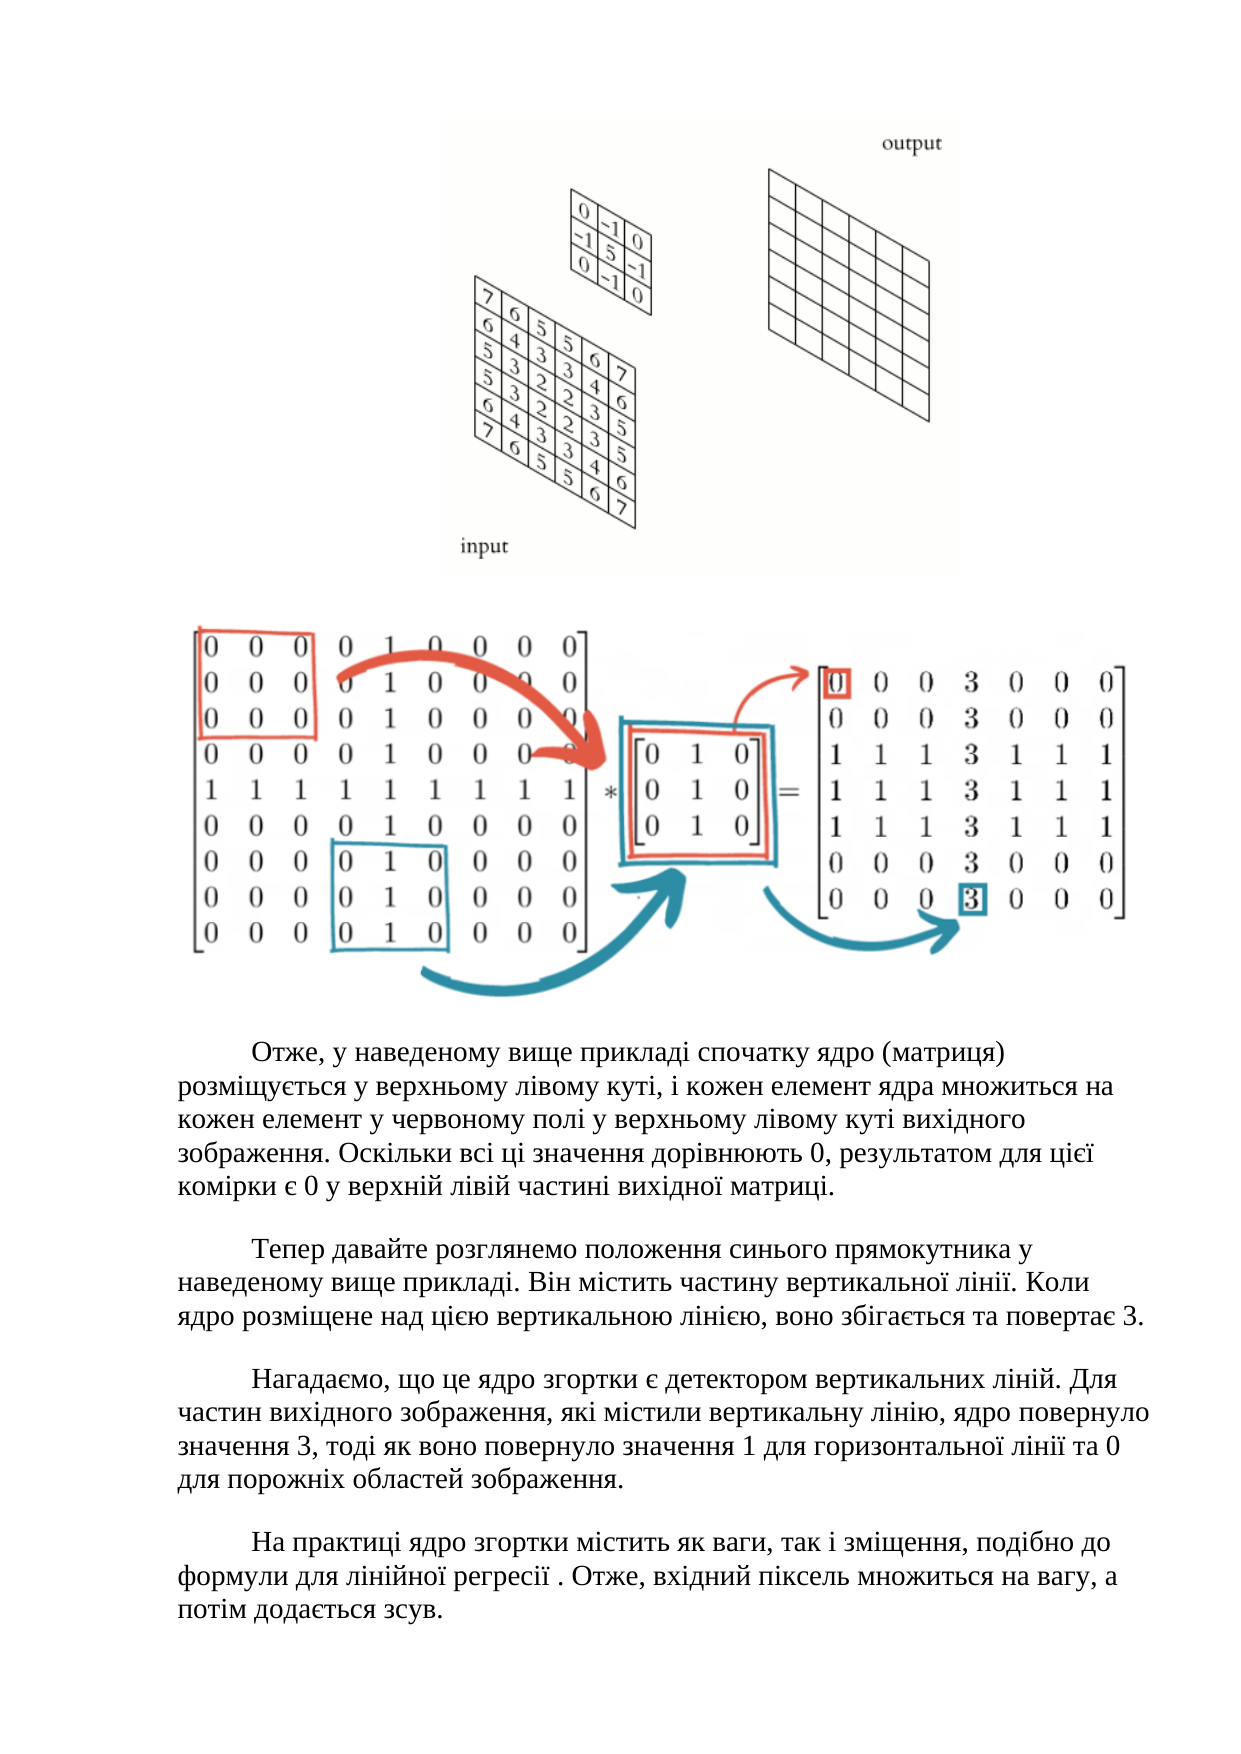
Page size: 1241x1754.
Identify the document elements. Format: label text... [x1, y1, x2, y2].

picture [177, 607, 1152, 1005]
text На практиці ядро ​​згортки містить як ваги, так і зміщення, подібно до формули для лінійної регресії . Отже, вхідний піксель множиться на вагу, а потім додається зсув. [177, 1524, 1152, 1625]
text Нагадаємо, що це ядро ​​згортки є детектором вертикальних ліній. Для частин вихідного зображення, які містили вертикальну лінію, ядро ​​повернуло значення 3, тоді як воно повернуло значення 1 для горизонтальної лінії та 0 для порожніх областей зображення. [177, 1361, 1152, 1495]
picture [441, 118, 962, 579]
text Отже, у наведеному вище прикладі спочатку ядро (матриця) ​​розміщується у верхньому лівому куті, і кожен елемент ядра множиться на кожен елемент у червоному полі у верхньому лівому куті вихідного зображення. Оскільки всі ці значення дорівнюють 0, результатом для цієї комірки є 0 у верхній лівій частині вихідної матриці. [177, 1034, 1152, 1202]
text Тепер давайте розглянемо положення синього прямокутника у наведеному вище прикладі. Він містить частину вертикальної лінії. Коли ядро ​​розміщене над цією вертикальною лінією, воно збігається та повертає 3. [177, 1231, 1152, 1332]
